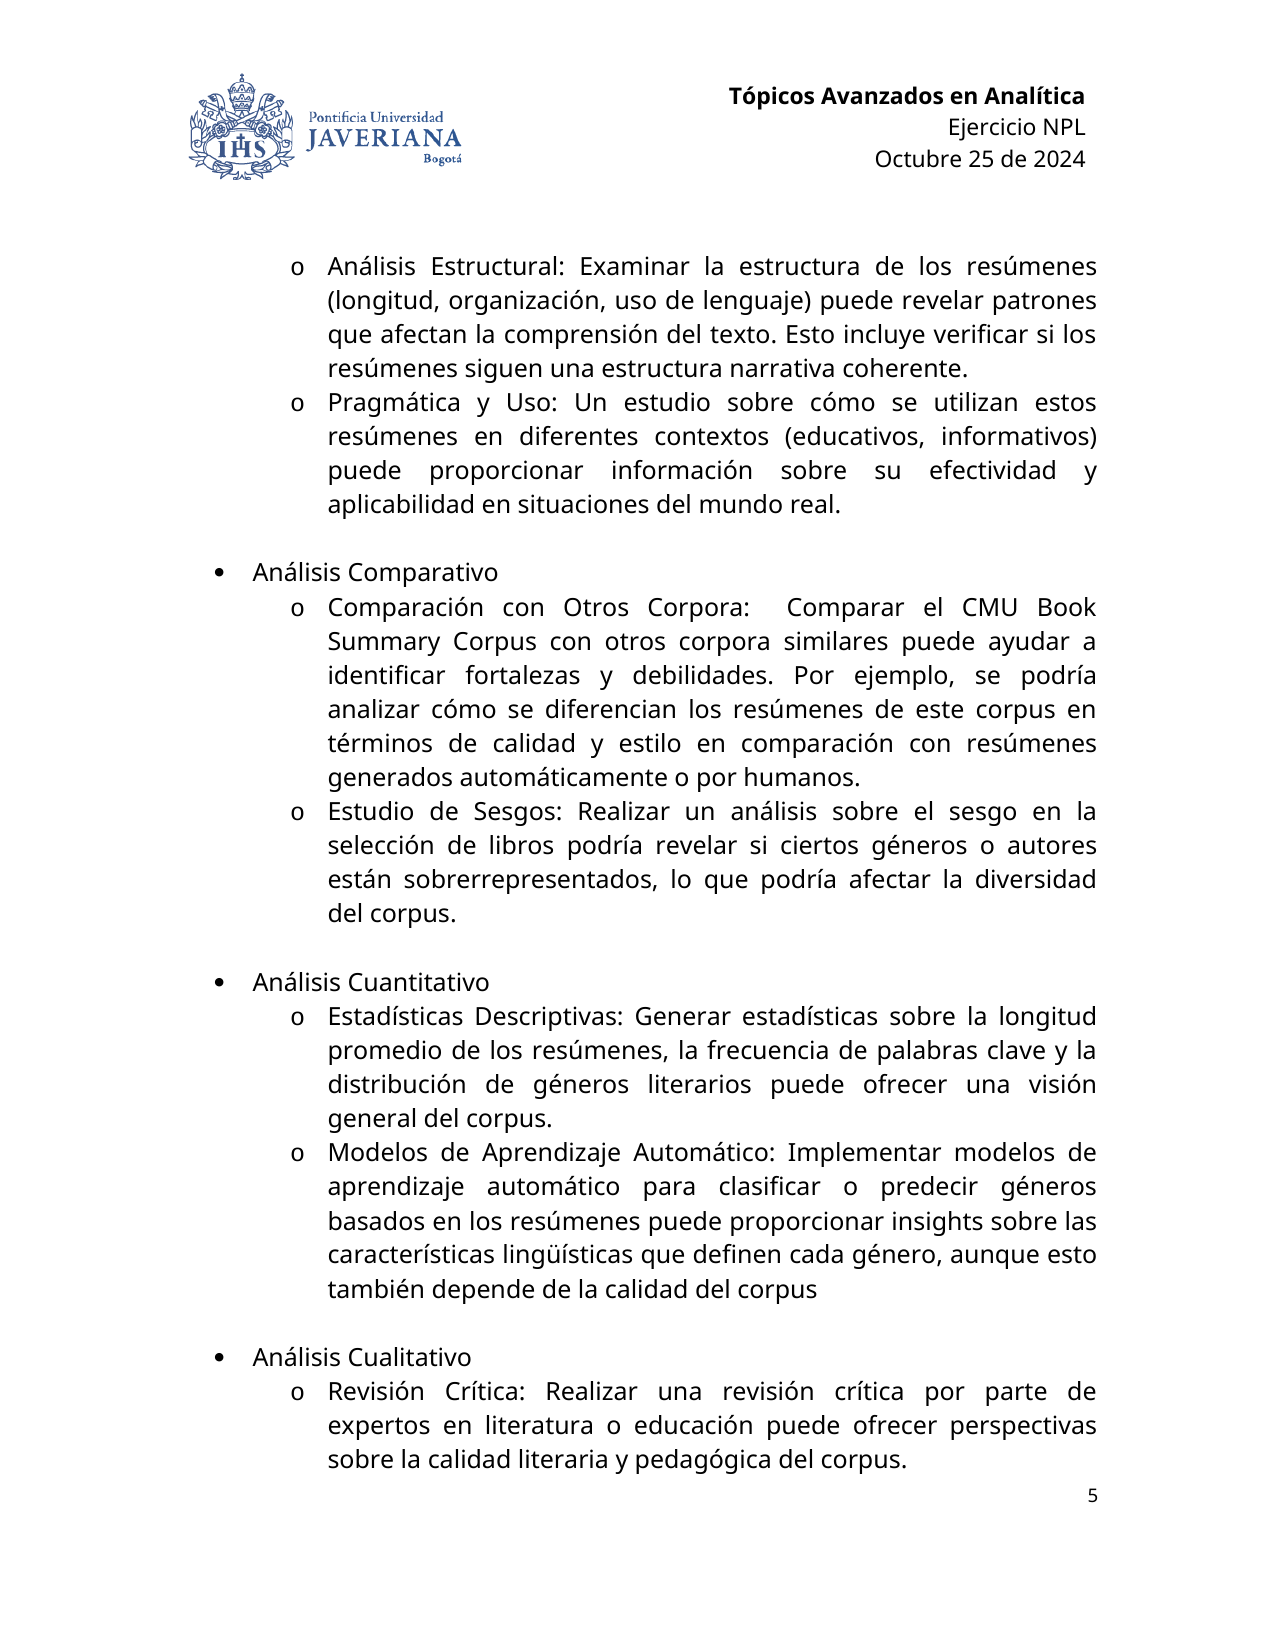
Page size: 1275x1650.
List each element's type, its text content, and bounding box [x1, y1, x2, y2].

list Modelos de Aprendizaje Automático: Implementar modelos de aprendizaje automático para clasificar o predecir géneros basados en los resúmenes puede proporcionar insights sobre las características lingüísticas que definen cada género, aunque esto también depende de la calidad del corpus [290, 1135, 1098, 1305]
list Análisis Comparativo [215, 555, 1098, 589]
list Comparación con Otros Corpora: Comparar el CMU Book Summary Corpus con otros corpora similares puede ayudar a identificar fortalezas y debilidades. Por ejemplo, se podría analizar cómo se diferencian los resúmenes de este corpus en términos de calidad y estilo en comparación con resúmenes generados automáticamente o por humanos. [290, 589, 1098, 794]
list Análisis Cuantitativo [215, 964, 1098, 998]
picture [188, 73, 462, 180]
list Análisis Cualitativo [215, 1339, 1098, 1373]
list Estudio de Sesgos: Realizar un análisis sobre el sesgo en la selección de libros podría revelar si ciertos géneros o autores están sobrerrepresentados, lo que podría afectar la diversidad del corpus. [290, 794, 1098, 930]
list Pragmática y Uso: Un estudio sobre cómo se utilizan estos resúmenes en diferentes contextos (educativos, informativos) puede proporcionar información sobre su efectividad y aplicabilidad en situaciones del mundo real. [290, 384, 1098, 521]
list Revisión Crítica: Realizar una revisión crítica por parte de expertos en literatura o educación puede ofrecer perspectivas sobre la calidad literaria y pedagógica del corpus. [290, 1373, 1098, 1476]
list Estadísticas Descriptivas: Generar estadísticas sobre la longitud promedio de los resúmenes, la frecuencia de palabras clave y la distribución de géneros literarios puede ofrecer una visión general del corpus. [290, 998, 1098, 1135]
list Análisis Estructural: Examinar la estructura de los resúmenes (longitud, organización, uso de lenguaje) puede revelar patrones que afectan la comprensión del texto. Esto incluye verificar si los resúmenes siguen una estructura narrativa coherente. [290, 248, 1098, 384]
